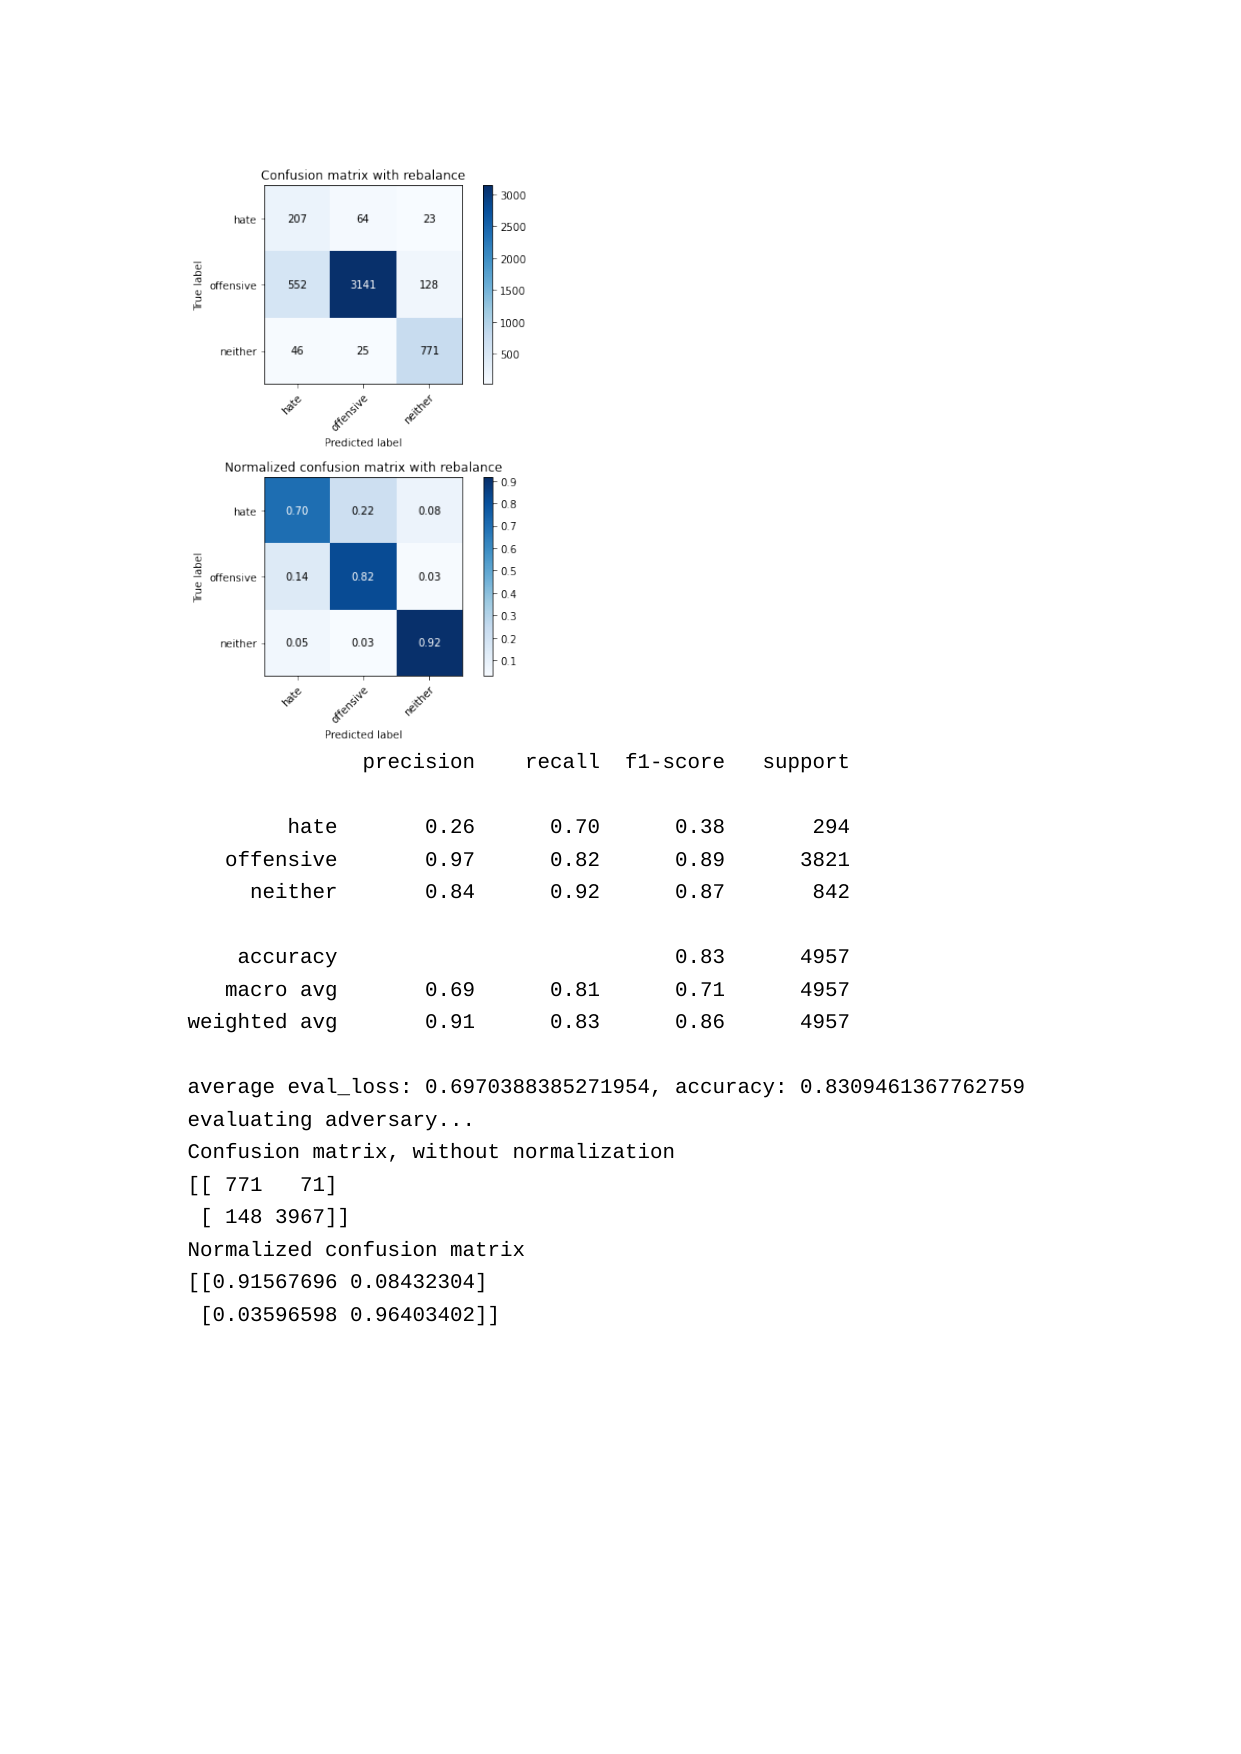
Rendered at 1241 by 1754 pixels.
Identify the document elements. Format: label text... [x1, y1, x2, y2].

text weighted avg 0.91 0.83 0.86 4957 [187, 1007, 1053, 1039]
text hate 0.26 0.70 0.38 294 [187, 812, 1053, 844]
text accuracy 0.83 4957 [187, 942, 1053, 974]
text [[0.91567696 0.08432304] [187, 1267, 1053, 1299]
text macro avg 0.69 0.81 0.71 4957 [187, 974, 1053, 1007]
text precision recall f1-score support [187, 747, 1053, 779]
text Confusion matrix, without normalization [187, 1137, 1053, 1169]
text evaluating adversary... [187, 1104, 1053, 1137]
text [ 148 3967]] [187, 1202, 1053, 1234]
text average eval_loss: 0.6970388385271954, accuracy: 0.8309461367762759 [187, 1072, 1053, 1104]
text [[ 771 71] [187, 1169, 1053, 1202]
text [0.03596598 0.96403402]] [187, 1299, 1053, 1332]
text neither 0.84 0.92 0.87 842 [187, 877, 1053, 909]
text Normalized confusion matrix [187, 1234, 1053, 1267]
text offensive 0.97 0.82 0.89 3821 [187, 844, 1053, 877]
picture [187, 162, 533, 747]
